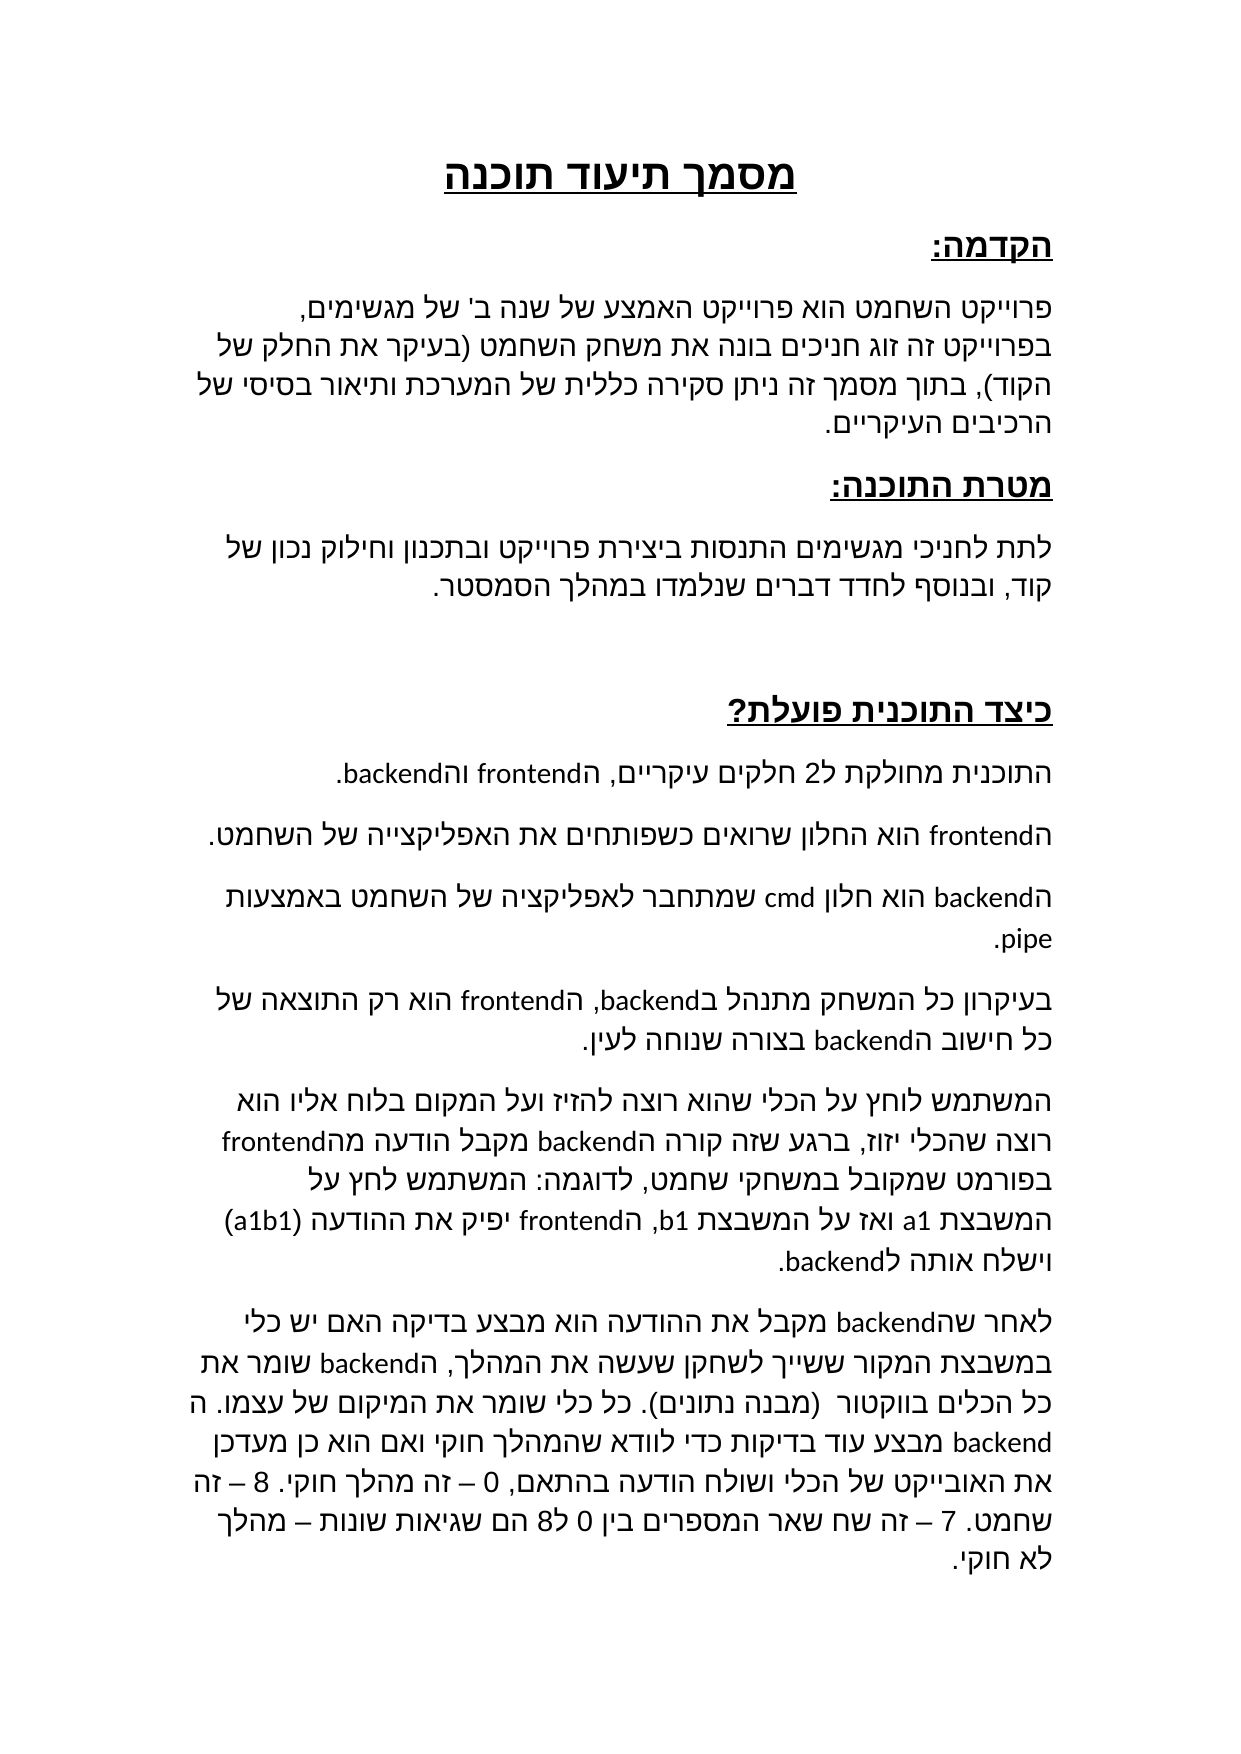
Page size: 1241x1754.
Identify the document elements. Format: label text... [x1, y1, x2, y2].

text פרוייקט השחמט הוא פרוייקט האמצע של שנה ב' של מגשימים, בפרוייקט זה זוג חניכים בונה את משחק השחמט (בעיקר את החלק של הקוד), בתוך מסמך זה ניתן סקירה כללית של המערכת ותיאור בסיסי של הרכיבים העיקריים. [187, 291, 1053, 440]
text בעיקרון כל המשחק מתנהל בbackend, הfrontend הוא רק התוצאה של כל חישוב הbackend בצורה שנוחה לעין. [187, 982, 1053, 1058]
text הbackend הוא חלון cmd שמתחבר לאפליקציה של השחמט באמצעות pipe. [187, 879, 1053, 956]
text הקדמה: [187, 226, 1053, 264]
text המשתמש לוחץ על הכלי שהוא רוצה להזיז ועל המקום בלוח אליו הוא רוצה שהכלי יזוז, ברגע שזה קורה הbackend מקבל הודעה מהfrontend בפורמט שמקובל במשחקי שחמט, לדוגמה: המשתמש לחץ על המשבצת a1 ואז על המשבצת b1, הfrontend יפיק את ההודעה (a1b1) וישלח אותה לbackend. [187, 1084, 1053, 1278]
text לתת לחניכי מגשימים התנסות ביצירת פרוייקט ובתכנון וחילוק נכון של קוד, ובנוסף לחדד דברים שנלמדו במהלך הסמסטר. [187, 531, 1053, 603]
text הfrontend הוא החלון שרואים כשפותחים את האפליקצייה של השחמט. [187, 817, 1053, 853]
text כיצד התוכנית פועלת? [187, 691, 1053, 729]
text לאחר שהbackend מקבל את ההודעה הוא מבצע בדיקה האם יש כלי במשבצת המקור ששייך לשחקן שעשה את המהלך, הbackend שומר את כל הכלים בווקטור (מבנה נתונים). כל כלי שומר את המיקום של עצמו. הbackend מבצע עוד בדיקות כדי לוודא שהמהלך חוקי ואם הוא כן מעדכן את האובייקט של הכלי ושולח הודעה בהתאם, 0 – זה מהלך חוקי. 8 – זה שחמט. 7 – זה שח שאר המספרים בין 0 ל8 הם שגיאות שונות – מהלך לא חוקי. [187, 1304, 1053, 1576]
text מטרת התוכנה: [187, 466, 1053, 504]
text התוכנית מחולקת ל2 חלקים עיקריים, הfrontend והbackend. [187, 756, 1053, 791]
text מסמך תיעוד תוכנה [187, 150, 1053, 198]
